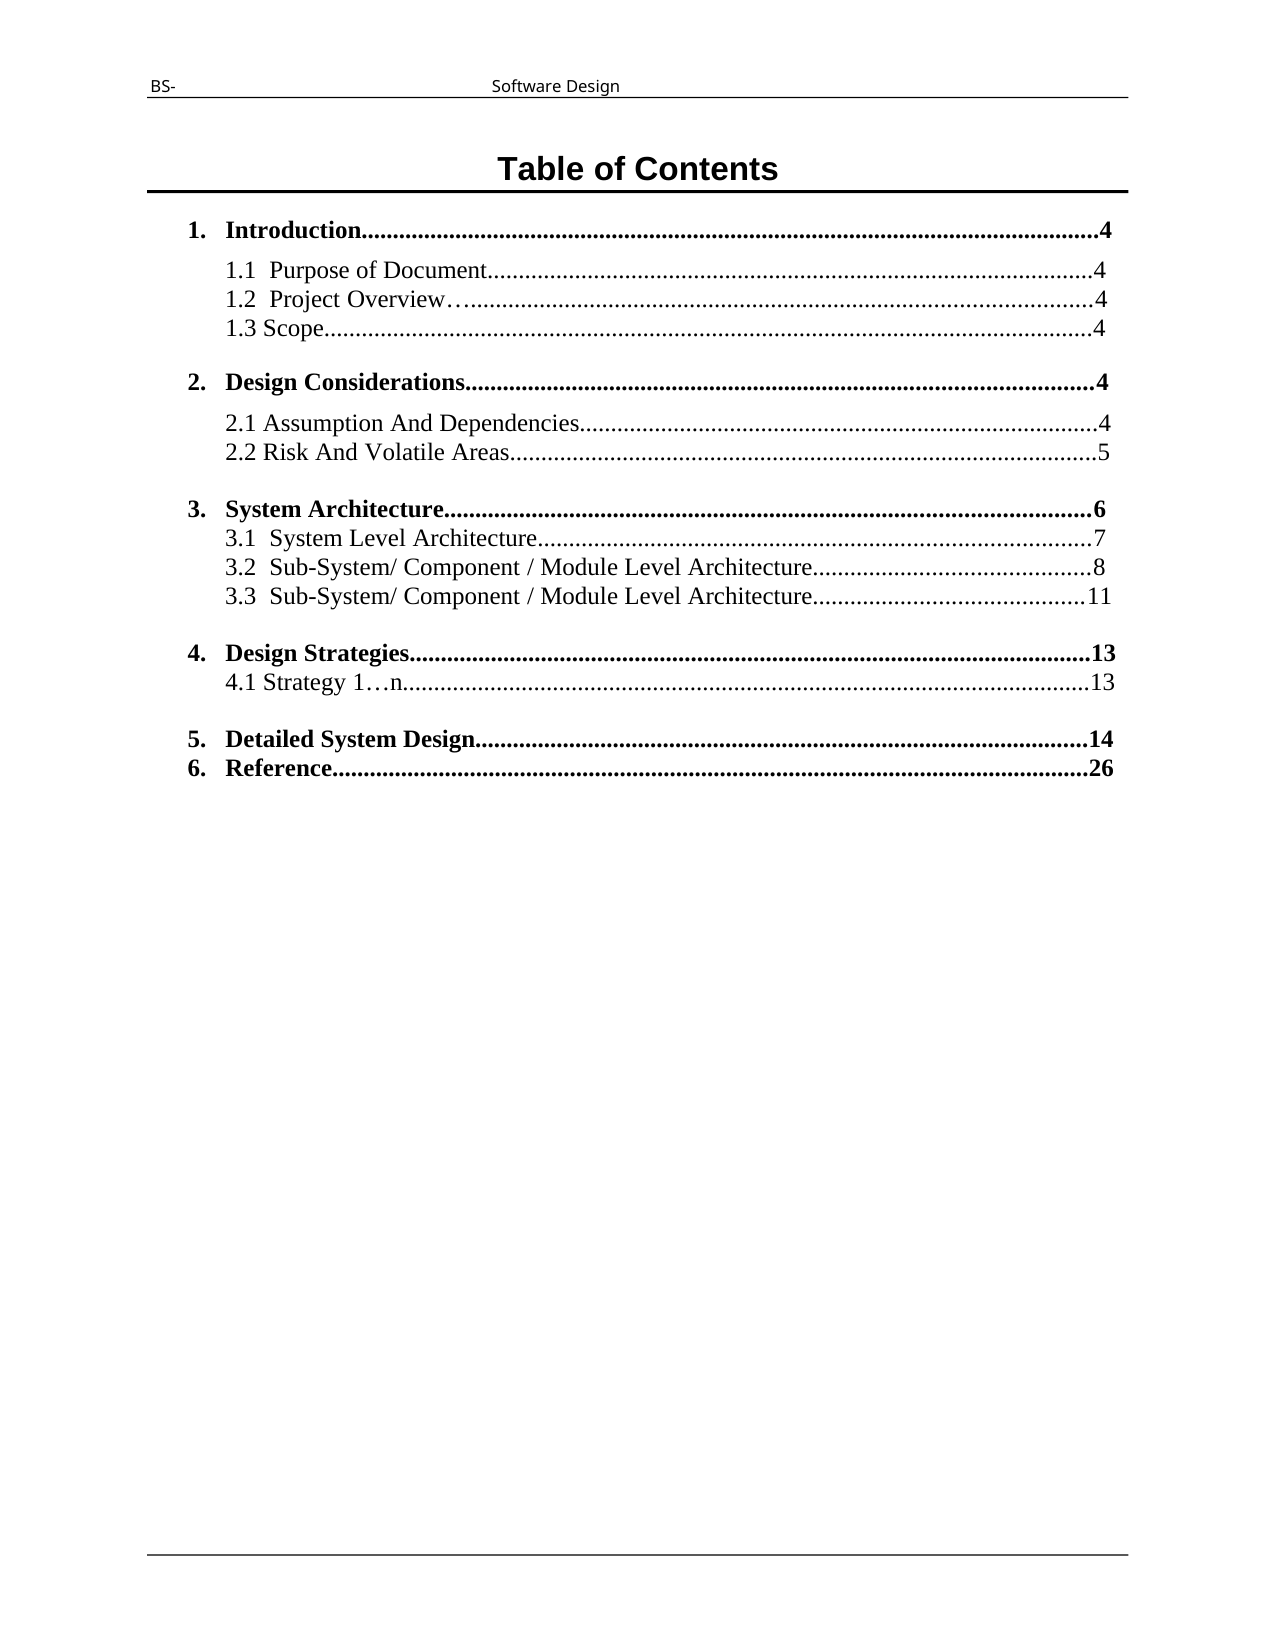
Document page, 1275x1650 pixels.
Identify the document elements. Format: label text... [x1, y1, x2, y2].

subtitle Table of Contents [495, 149, 781, 187]
